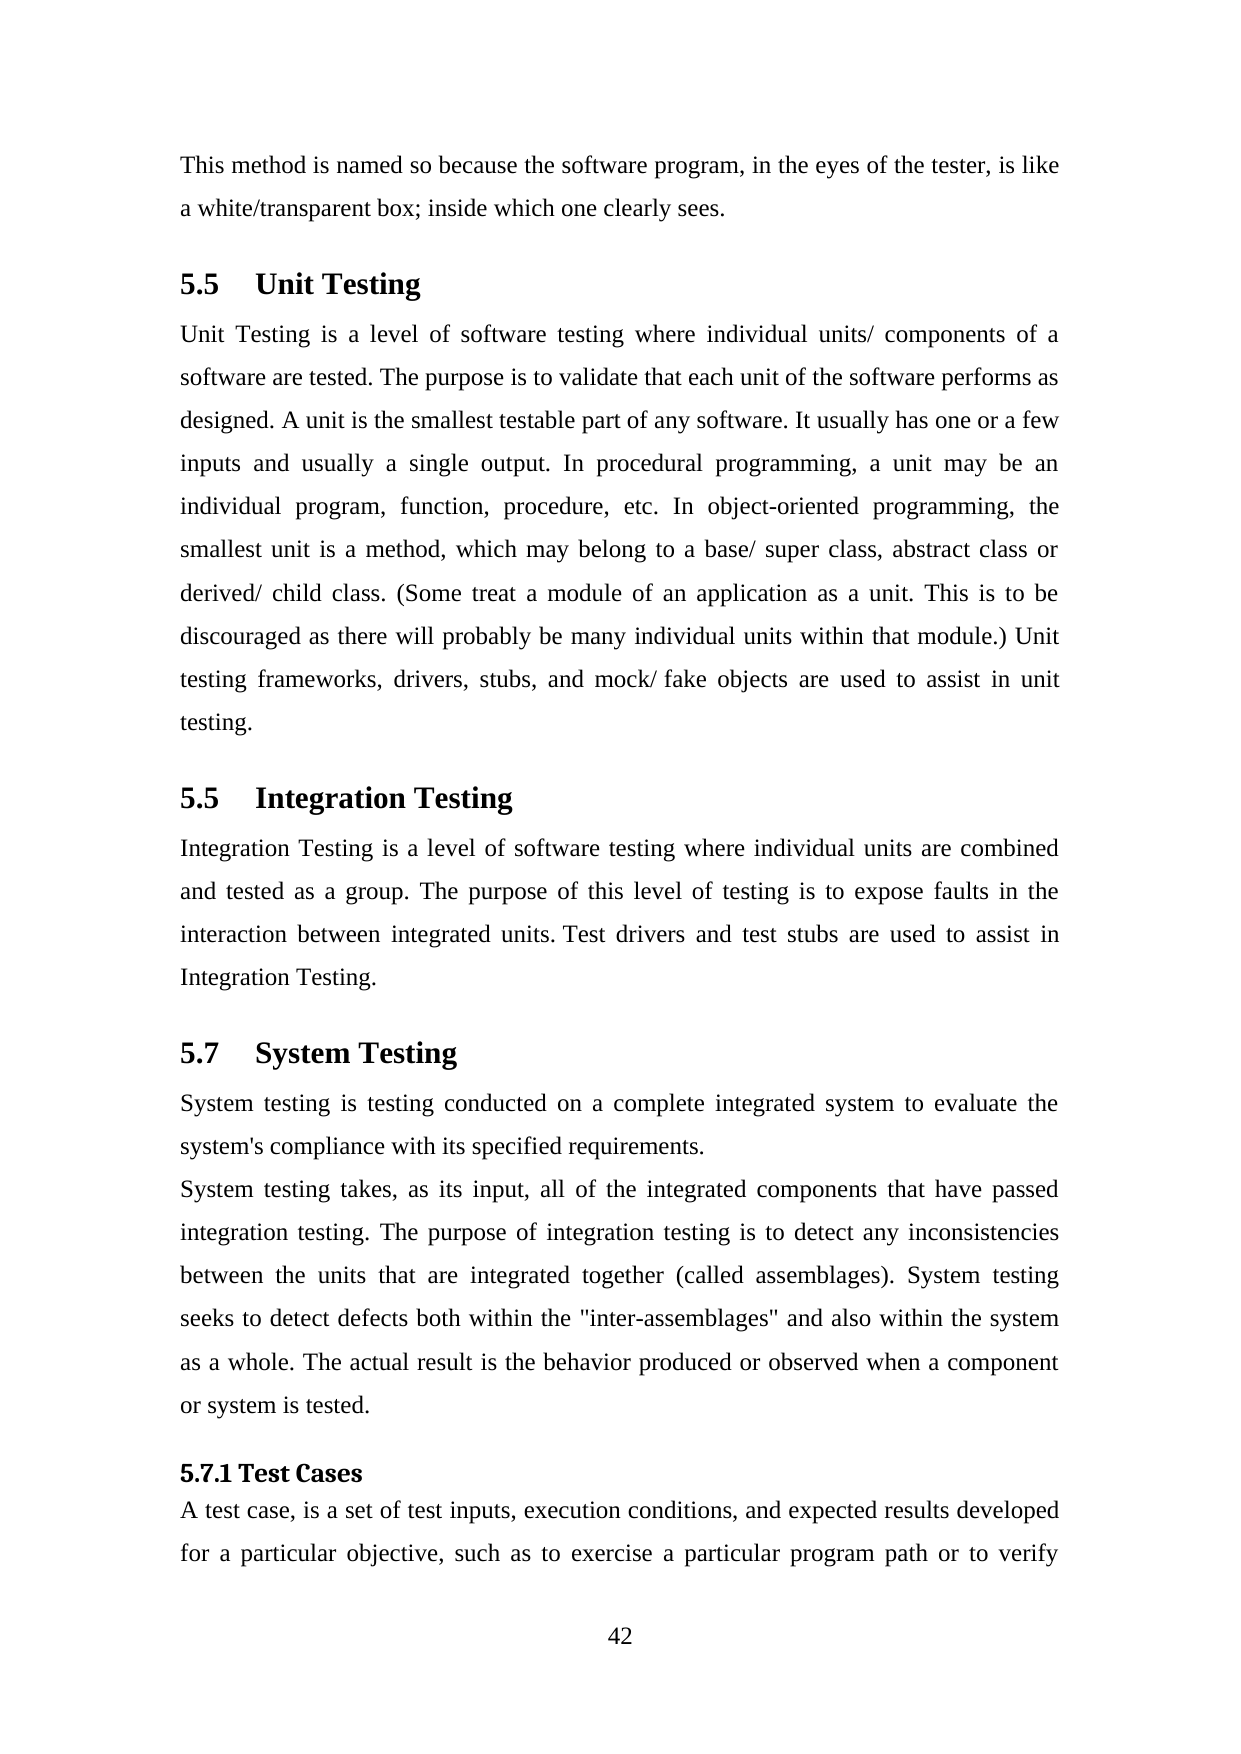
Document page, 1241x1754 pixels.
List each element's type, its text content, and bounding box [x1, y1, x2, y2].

subtitle 5.7.1 Test Cases [180, 1458, 1060, 1489]
text System testing takes, as its input, all of the integrated components that have passed integration testing. The purpose of integration testing is to detect any inconsistencies between the units that are integrated together (called assemblages). System testing seeks to detect defects both within the "inter-assemblages" and also within the system as a whole. The actual result is the behavior produced or observed when a component or system is tested. [180, 1174, 1060, 1418]
subtitle 5.7 System Testing [180, 1034, 1060, 1070]
text This method is named so because the software program, in the eyes of the tester, is like a white/transparent box; inside which one clearly sees. [180, 150, 1060, 222]
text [180, 1495, 1060, 1567]
text Unit Testing is a level of software testing where individual units/ components of a software are tested. The purpose is to validate that each unit of the software performs as designed. A unit is the smallest testable part of any software. It usually has one or a few inputs and usually a single output. In procedural programming, a unit may be an individual program, function, procedure, etc. In object-oriented programming, the smallest unit is a method, which may belong to a base/ super class, abstract class or derived/ child class. (Some treat a module of an application as a unit. This is to be discouraged as there will probably be many individual units within that module.) Unit testing frameworks, drivers, stubs, and mock/ fake objects are used to assist in unit testing. [180, 319, 1060, 736]
subtitle 5.5 Unit Testing [180, 265, 1060, 301]
subtitle 5.5 Integration Testing [180, 779, 1060, 815]
text Integration Testing is a level of software testing where individual units are combined and tested as a group. The purpose of this level of testing is to expose faults in the interaction between integrated units. Test drivers and test stubs are used to assist in Integration Testing. [180, 833, 1060, 991]
text System testing is testing conducted on a complete integrated system to evaluate the system's compliance with its specified requirements. [180, 1088, 1060, 1160]
